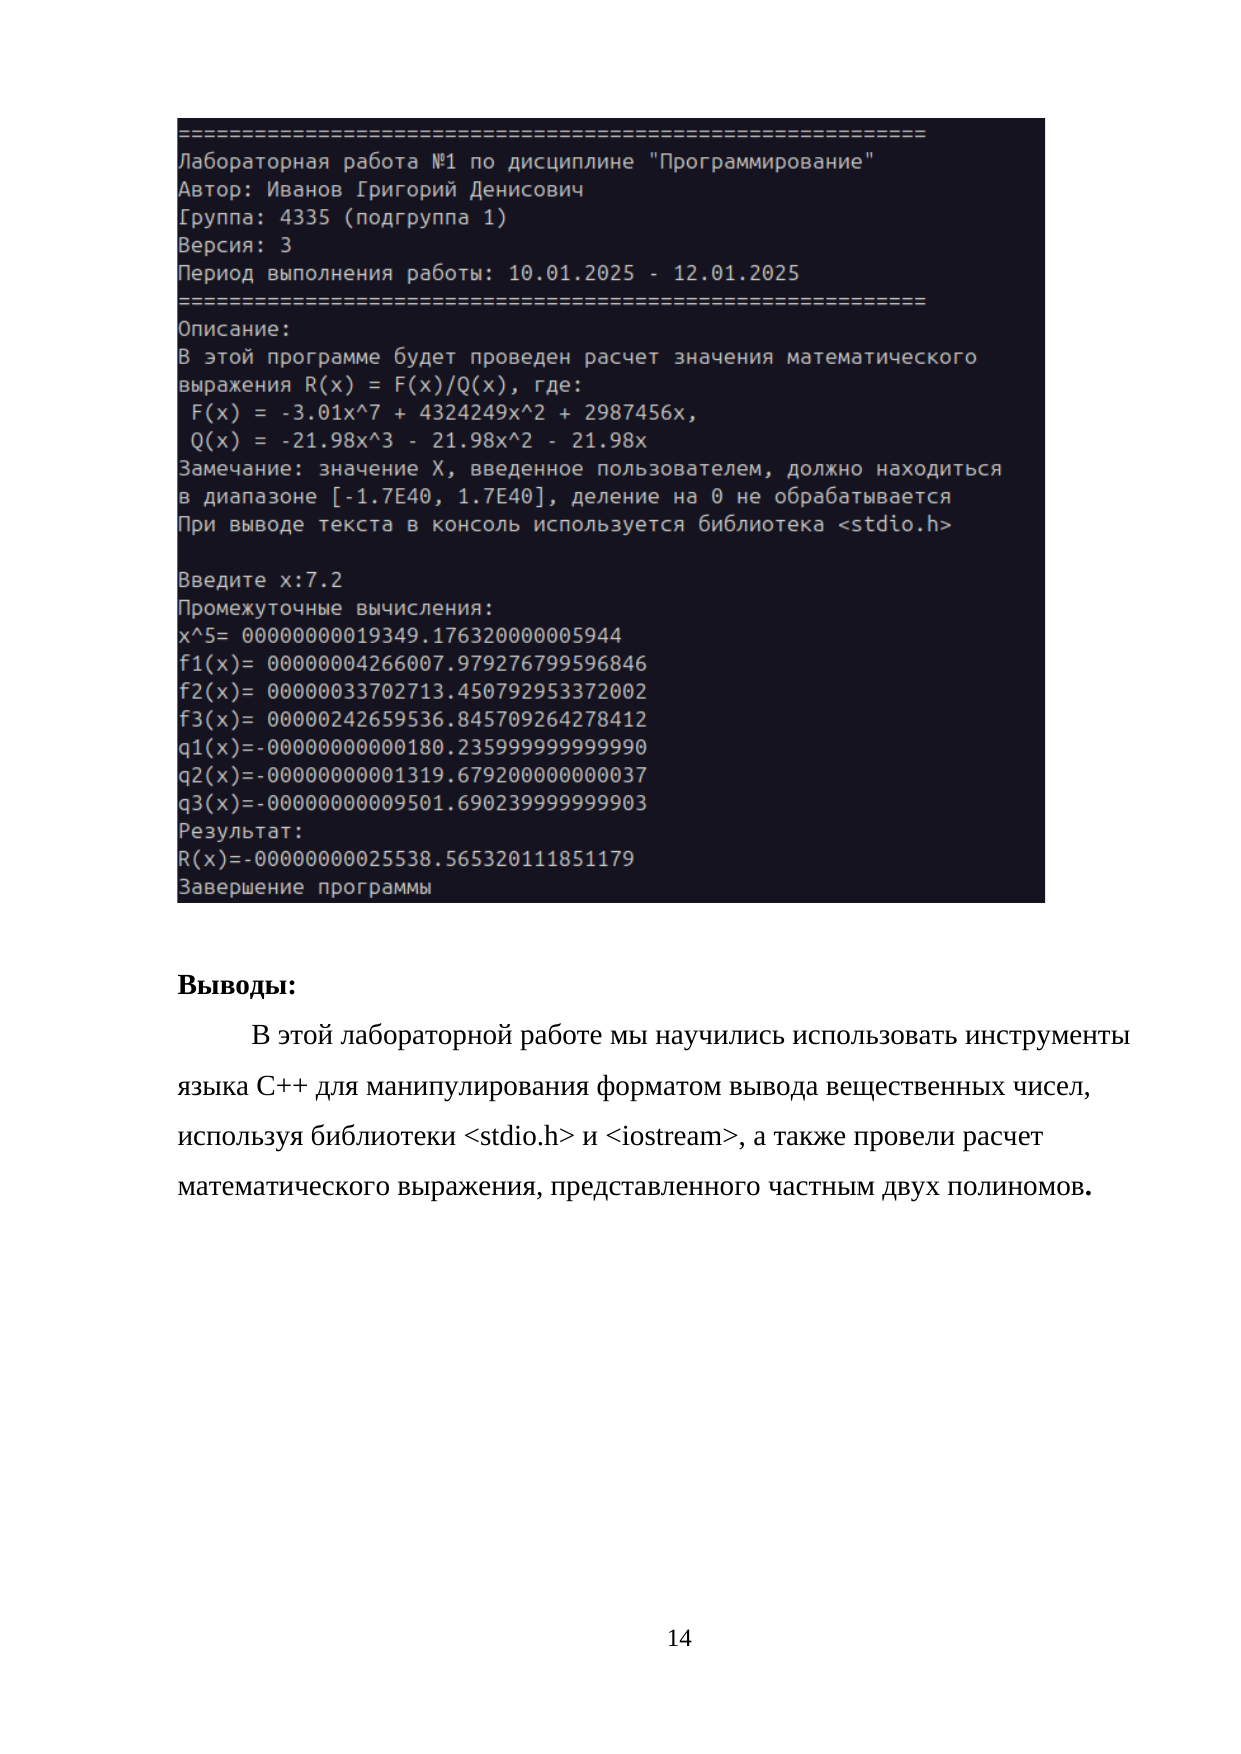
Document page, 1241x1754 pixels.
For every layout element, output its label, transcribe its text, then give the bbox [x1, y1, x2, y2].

text В этой лабораторной работе мы научились использовать инструменты языка С++ для манипулирования форматом вывода вещественных чисел, используя библиотеки <stdio.h> и <iostream>, а также провели расчет математического выражения, представленного частным двух полиномов. [177, 1017, 1181, 1202]
text Выводы: [177, 967, 1181, 1001]
picture [177, 118, 1046, 903]
